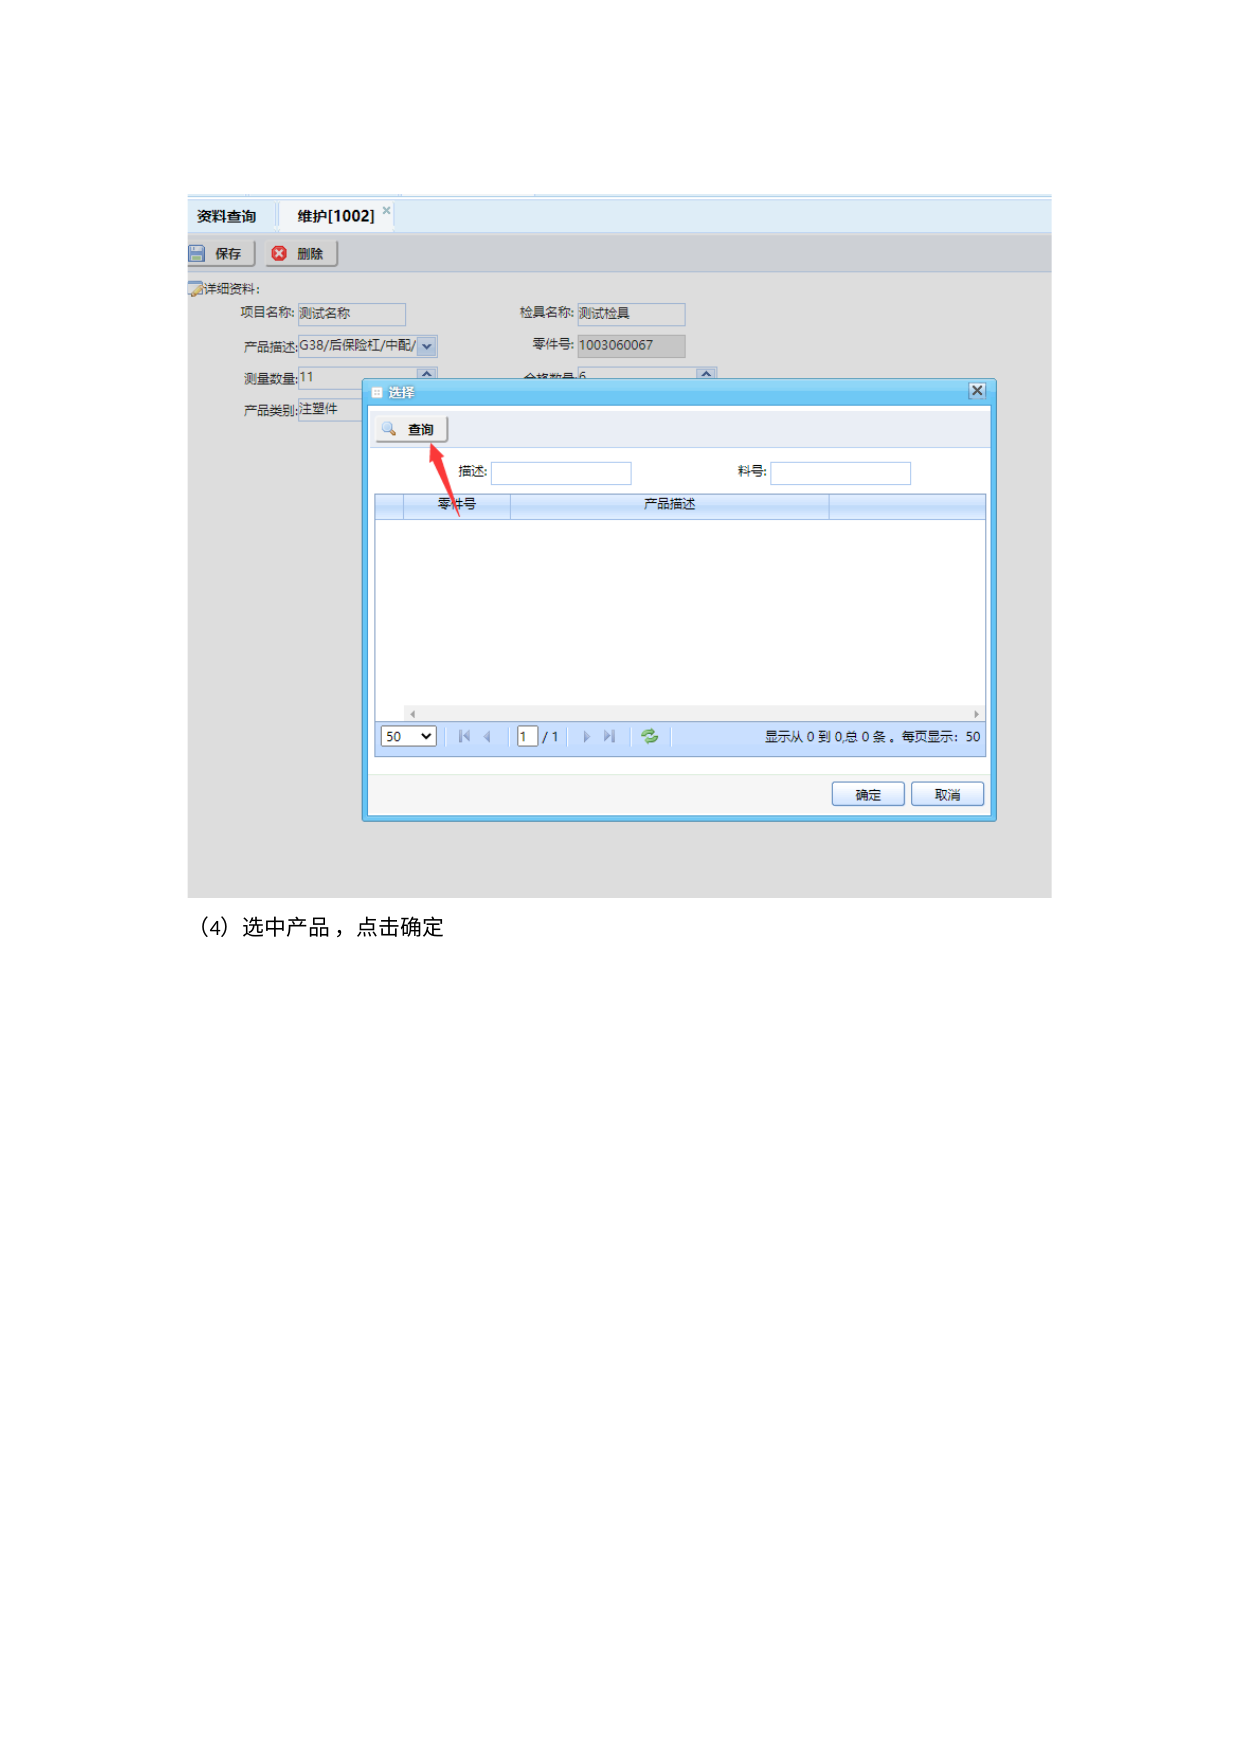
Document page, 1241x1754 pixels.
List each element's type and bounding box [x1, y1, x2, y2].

picture [187, 194, 1052, 898]
list [187, 162, 1053, 942]
